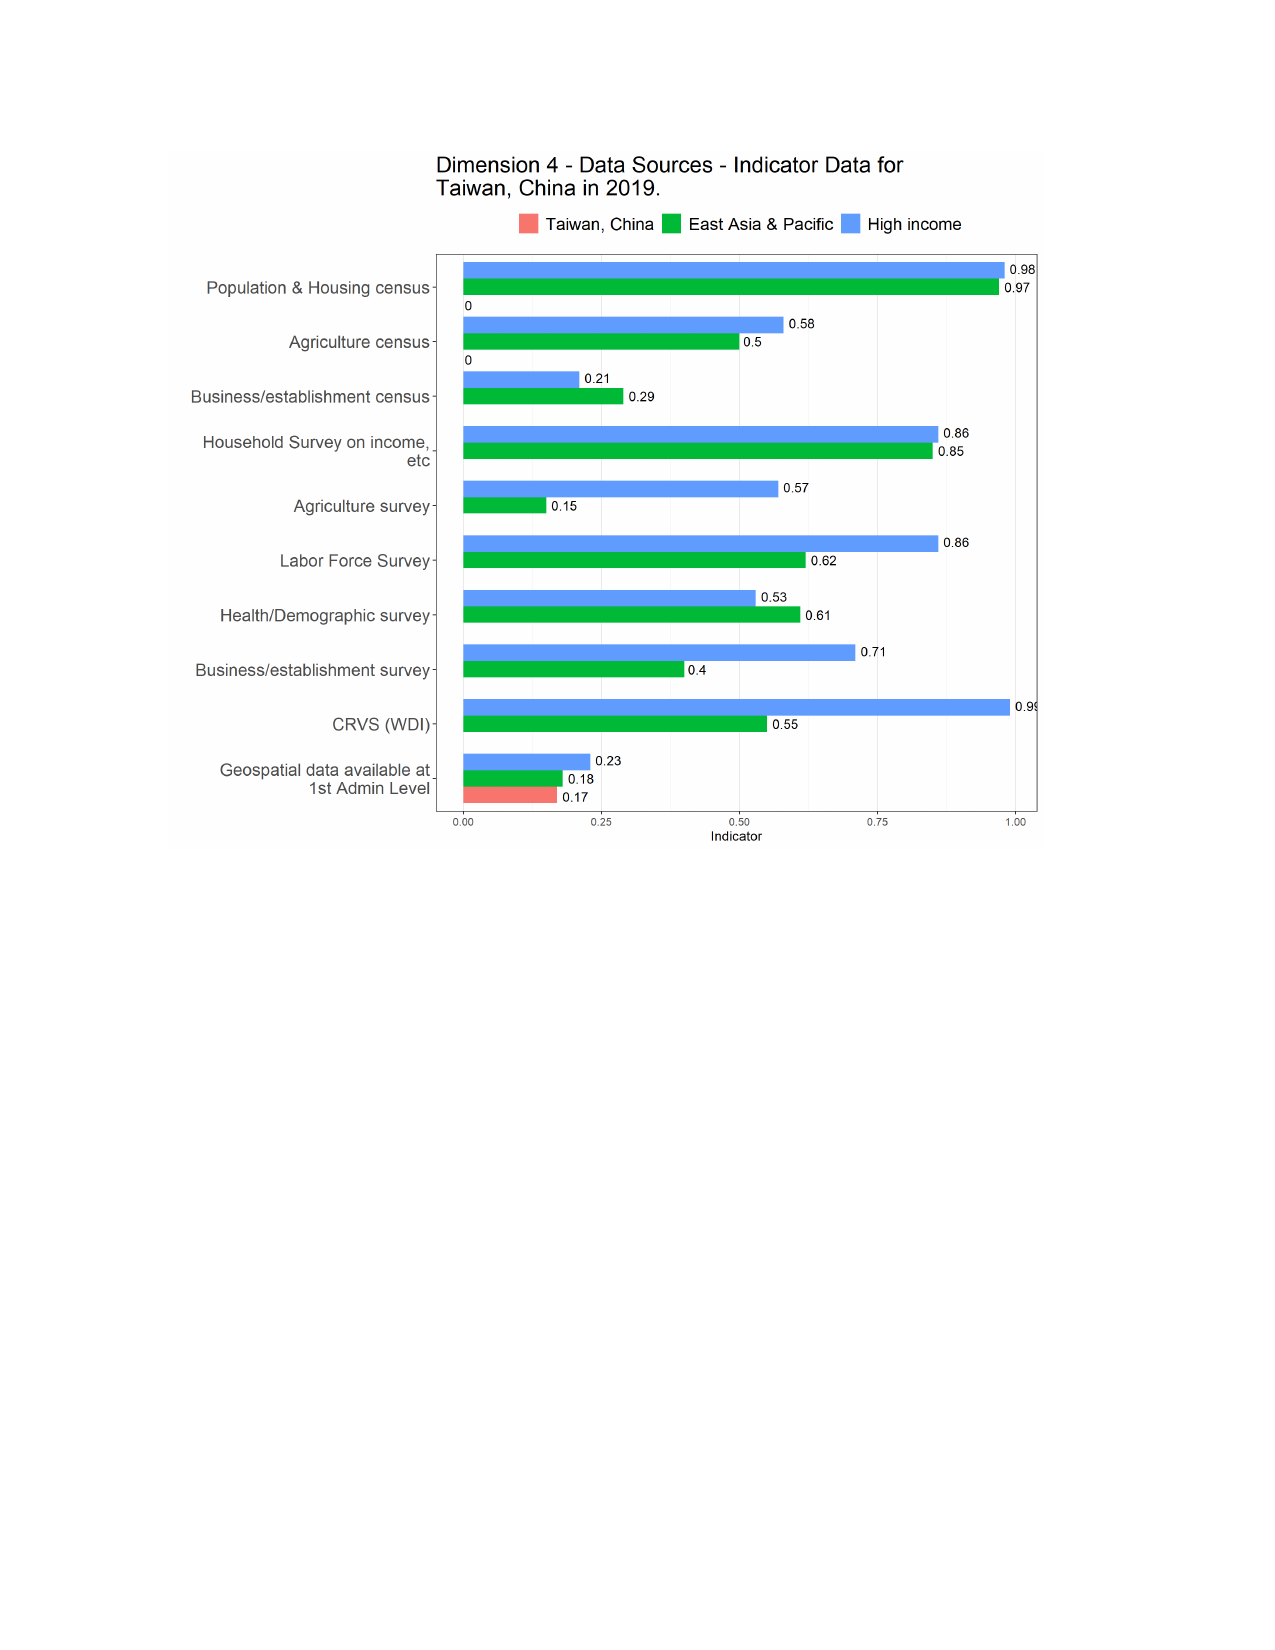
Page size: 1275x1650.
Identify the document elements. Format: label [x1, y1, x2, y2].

picture [168, 150, 1044, 850]
